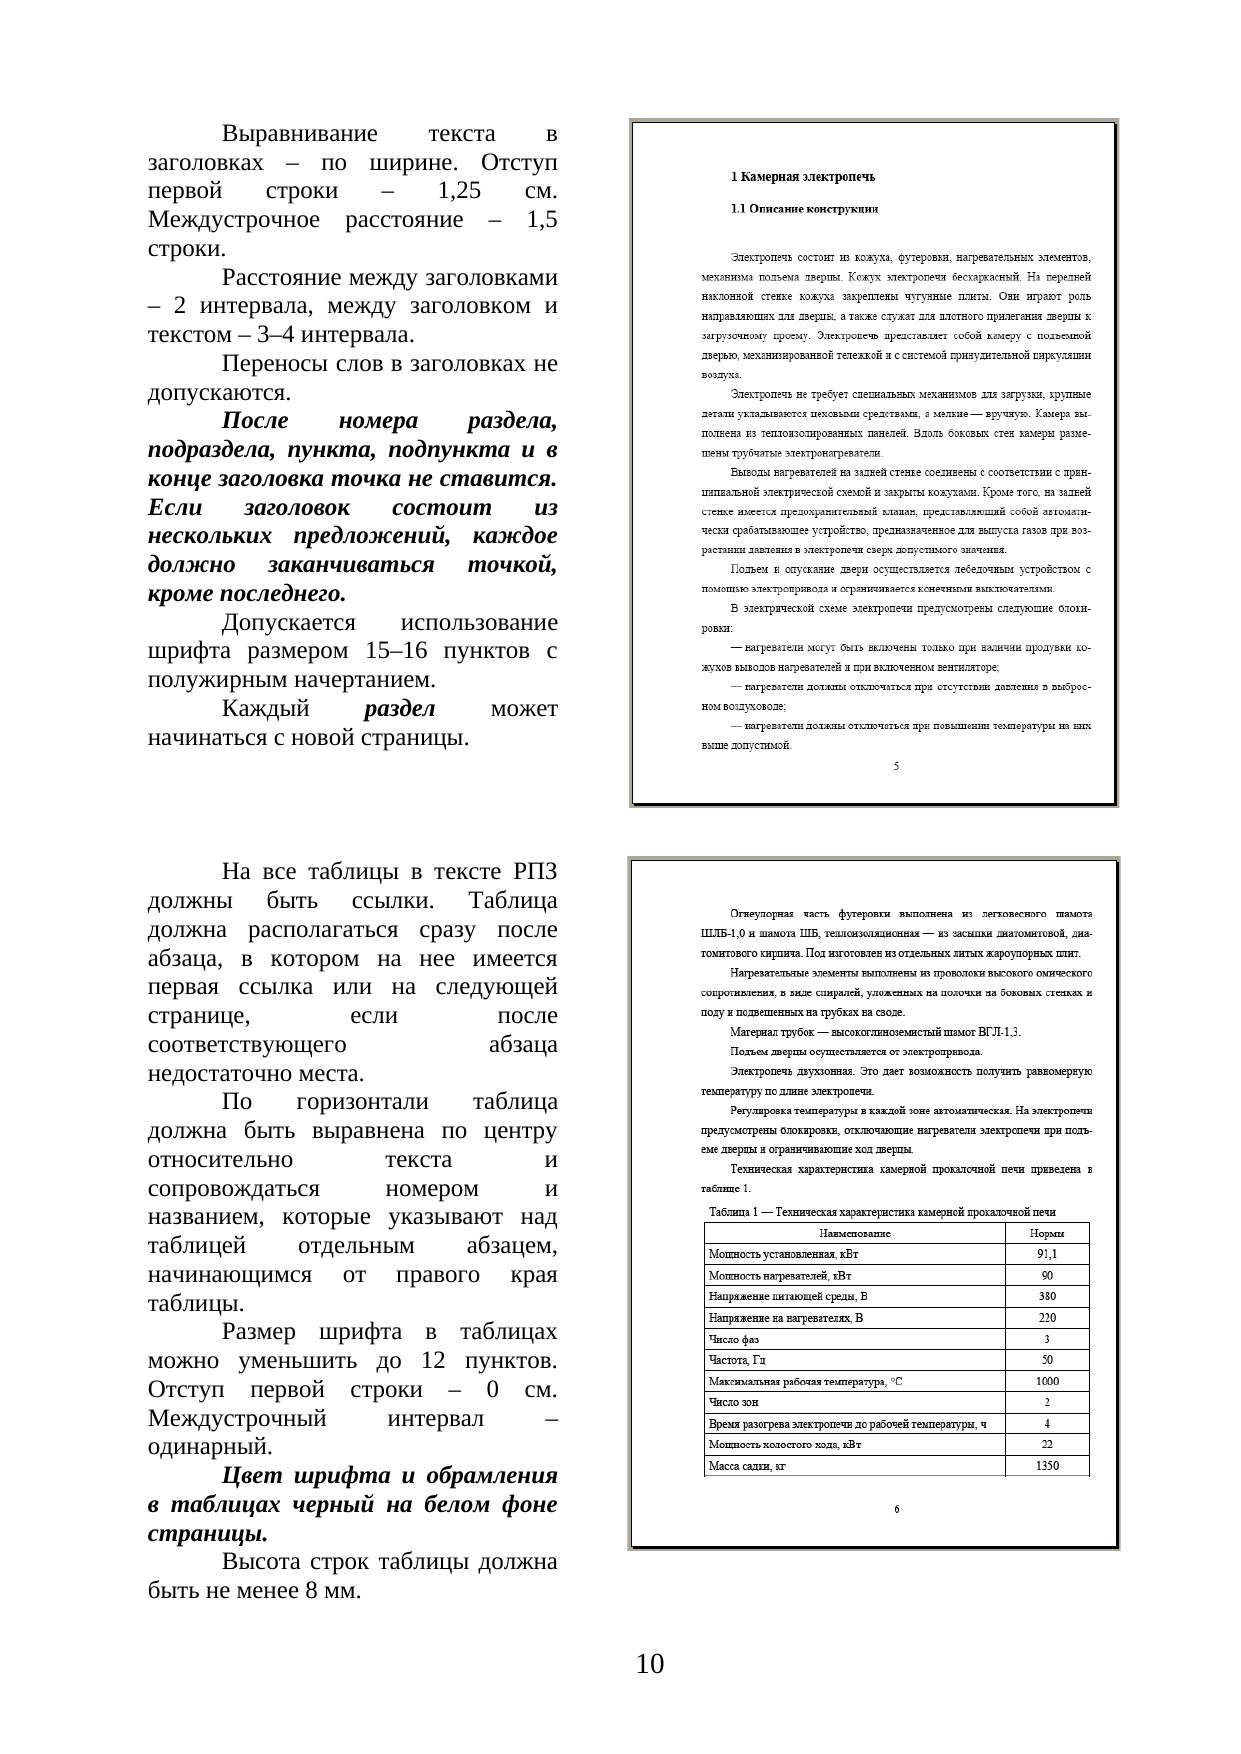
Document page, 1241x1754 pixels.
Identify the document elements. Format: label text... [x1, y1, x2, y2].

picture [627, 856, 1121, 1551]
table_cell Выравнивание текста в заголовках – по ширине. Отступ первой строки – 1,25 см. Междустрочное расстояние – 1,5 строки. Расстояние между заголовками – 2 интервала, между заголовком и текстом – 3–4 интервала. Переносы слов в заголовках не допускаются. После номера раздела, подраздела, пункта, подпункта и в конце заголовка точка не ставится. Если заголовок состоит из нескольких предложений, каждое должно заканчиваться точкой, кроме последнего. Допускается использование шрифта размером 15–16 пунктов с полужирным начертанием. Каждый раздел может начинаться с новой страницы. [136, 118, 569, 856]
picture [628, 118, 1120, 808]
table_cell [569, 118, 1179, 856]
table_cell На все таблицы в тексте РПЗ должны быть ссылки. Таблица должна располагаться сразу после абзаца, в котором на нее имеется первая ссылка или на следующей странице, если после соответствующего абзаца недостаточно места. По горизонтали таблица должна быть выравнена по центру относительно текста и сопровождаться номером и названием, которые указывают над таблицей отдельным абзацем, начинающимся от правого края таблицы. Размер шрифта в таблицах можно уменьшить до 12 пунктов. Отступ первой строки – 0 см. Междустрочный интервал – одинарный. Цвет шрифта и обрамления в таблицах черный на белом фоне страницы. Высота строк таблицы должна быть не менее 8 мм. [136, 856, 569, 1633]
table_cell [569, 856, 1179, 1633]
